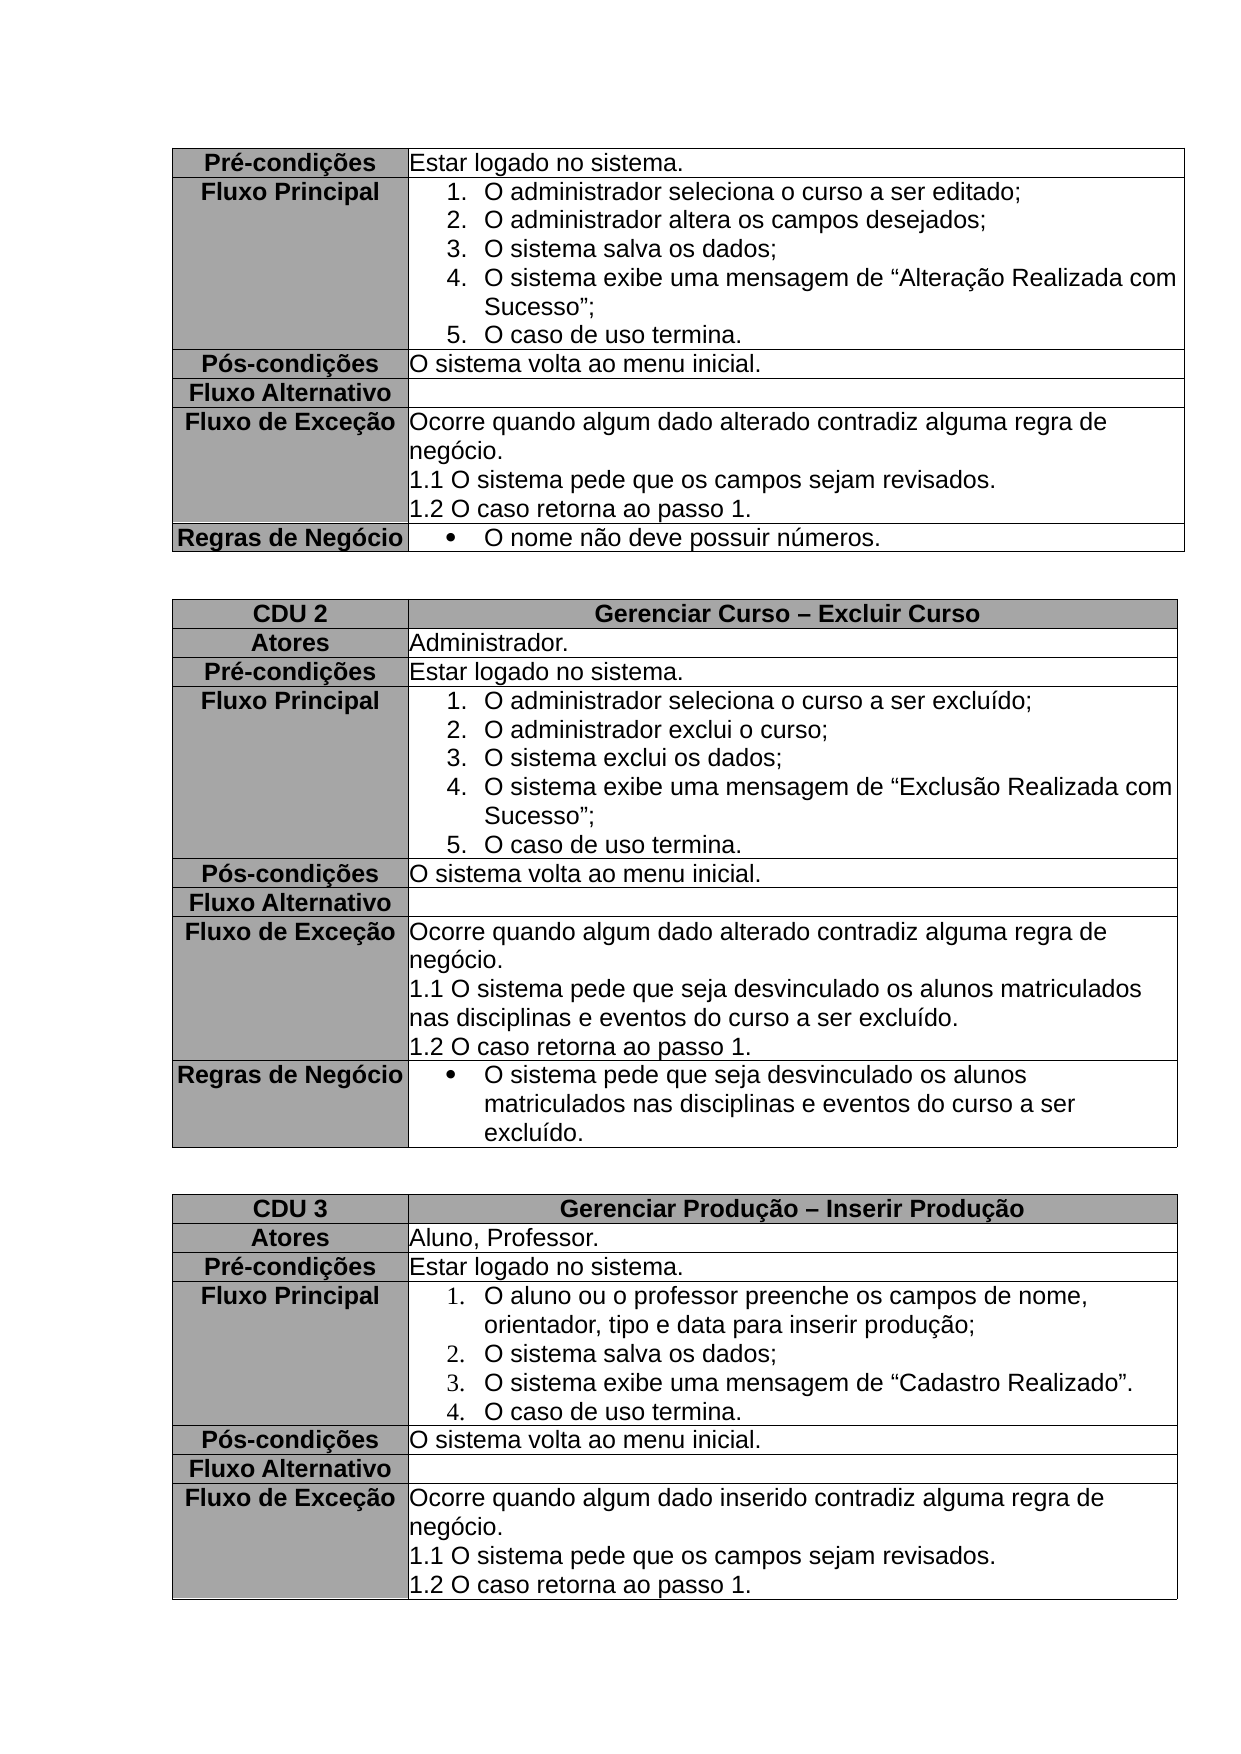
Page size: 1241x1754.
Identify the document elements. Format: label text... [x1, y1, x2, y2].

table_cell O administrador seleciona o curso a ser excluído; O administrador exclui o curso; O sistema exclui os dados; O sistema exibe uma mensagem de “Exclusão Realizada com Sucesso”; O caso de uso termina. [409, 687, 1177, 858]
table_cell Pós-condições [173, 859, 408, 887]
table_cell Atores [173, 629, 408, 657]
table_cell O sistema volta ao menu inicial. [409, 859, 1177, 887]
table_cell Regras de Negócio [173, 524, 408, 551]
table_cell Ocorre quando algum dado inserido contradiz alguma regra de negócio. 1.1 O sistema pede que os campos sejam revisados. 1.2 O caso retorna ao passo 1. [409, 1484, 1177, 1598]
table_cell [409, 888, 1177, 916]
table_cell Fluxo Alternativo [173, 379, 408, 407]
table_cell Ocorre quando algum dado alterado contradiz alguma regra de negócio. 1.1 O sistema pede que os campos sejam revisados. 1.2 O caso retorna ao passo 1. [409, 408, 1184, 522]
table_cell [409, 1455, 1177, 1483]
table_cell Pós-condições [173, 350, 408, 378]
table_cell Aluno, Professor. [409, 1224, 1177, 1252]
table_cell O sistema pede que seja desvinculado os alunos matriculados nas disciplinas e eventos do curso a ser excluído. [409, 1061, 1177, 1147]
table_cell Fluxo Principal [173, 687, 408, 858]
table_cell O nome não deve possuir números. [409, 524, 1184, 551]
table_cell Estar logado no sistema. [409, 658, 1177, 686]
table_cell Pós-condições [173, 1426, 408, 1454]
table_header CDU 3 [173, 1195, 408, 1223]
table_cell Estar logado no sistema. [409, 149, 1184, 177]
table_cell Pré-condições [173, 149, 408, 177]
table_cell [409, 379, 1184, 407]
table_header Gerenciar Produção – Inserir Produção [409, 1195, 1177, 1223]
table_cell Fluxo Alternativo [173, 1455, 408, 1483]
table_cell Pré-condições [173, 658, 408, 686]
table_cell Fluxo de Exceção [173, 408, 408, 522]
table_cell Fluxo Principal [173, 178, 408, 349]
table_header CDU 2 [173, 600, 408, 628]
table_cell Administrador. [409, 629, 1177, 657]
table_cell Fluxo de Exceção [173, 917, 408, 1060]
table_cell Fluxo Principal [173, 1282, 408, 1425]
table_cell Ocorre quando algum dado alterado contradiz alguma regra de negócio. 1.1 O sistema pede que seja desvinculado os alunos matriculados nas disciplinas e eventos do curso a ser excluído. 1.2 O caso retorna ao passo 1. [409, 917, 1177, 1060]
table_cell Regras de Negócio [173, 1061, 408, 1147]
table_cell Atores [173, 1224, 408, 1252]
table_cell O sistema volta ao menu inicial. [409, 1426, 1177, 1454]
table_cell O sistema volta ao menu inicial. [409, 350, 1184, 378]
table_cell Pré-condições [173, 1253, 408, 1281]
table_cell O administrador seleciona o curso a ser editado; O administrador altera os campos desejados; O sistema salva os dados; O sistema exibe uma mensagem de “Alteração Realizada com Sucesso”; O caso de uso termina. [409, 178, 1184, 349]
table_header Gerenciar Curso – Excluir Curso [409, 600, 1177, 628]
table_cell O aluno ou o professor preenche os campos de nome, orientador, tipo e data para inserir produção; O sistema salva os dados; O sistema exibe uma mensagem de “Cadastro Realizado”. O caso de uso termina. [409, 1282, 1177, 1425]
table_cell Fluxo de Exceção [173, 1484, 408, 1598]
table_cell Estar logado no sistema. [409, 1253, 1177, 1281]
table_cell Fluxo Alternativo [173, 888, 408, 916]
